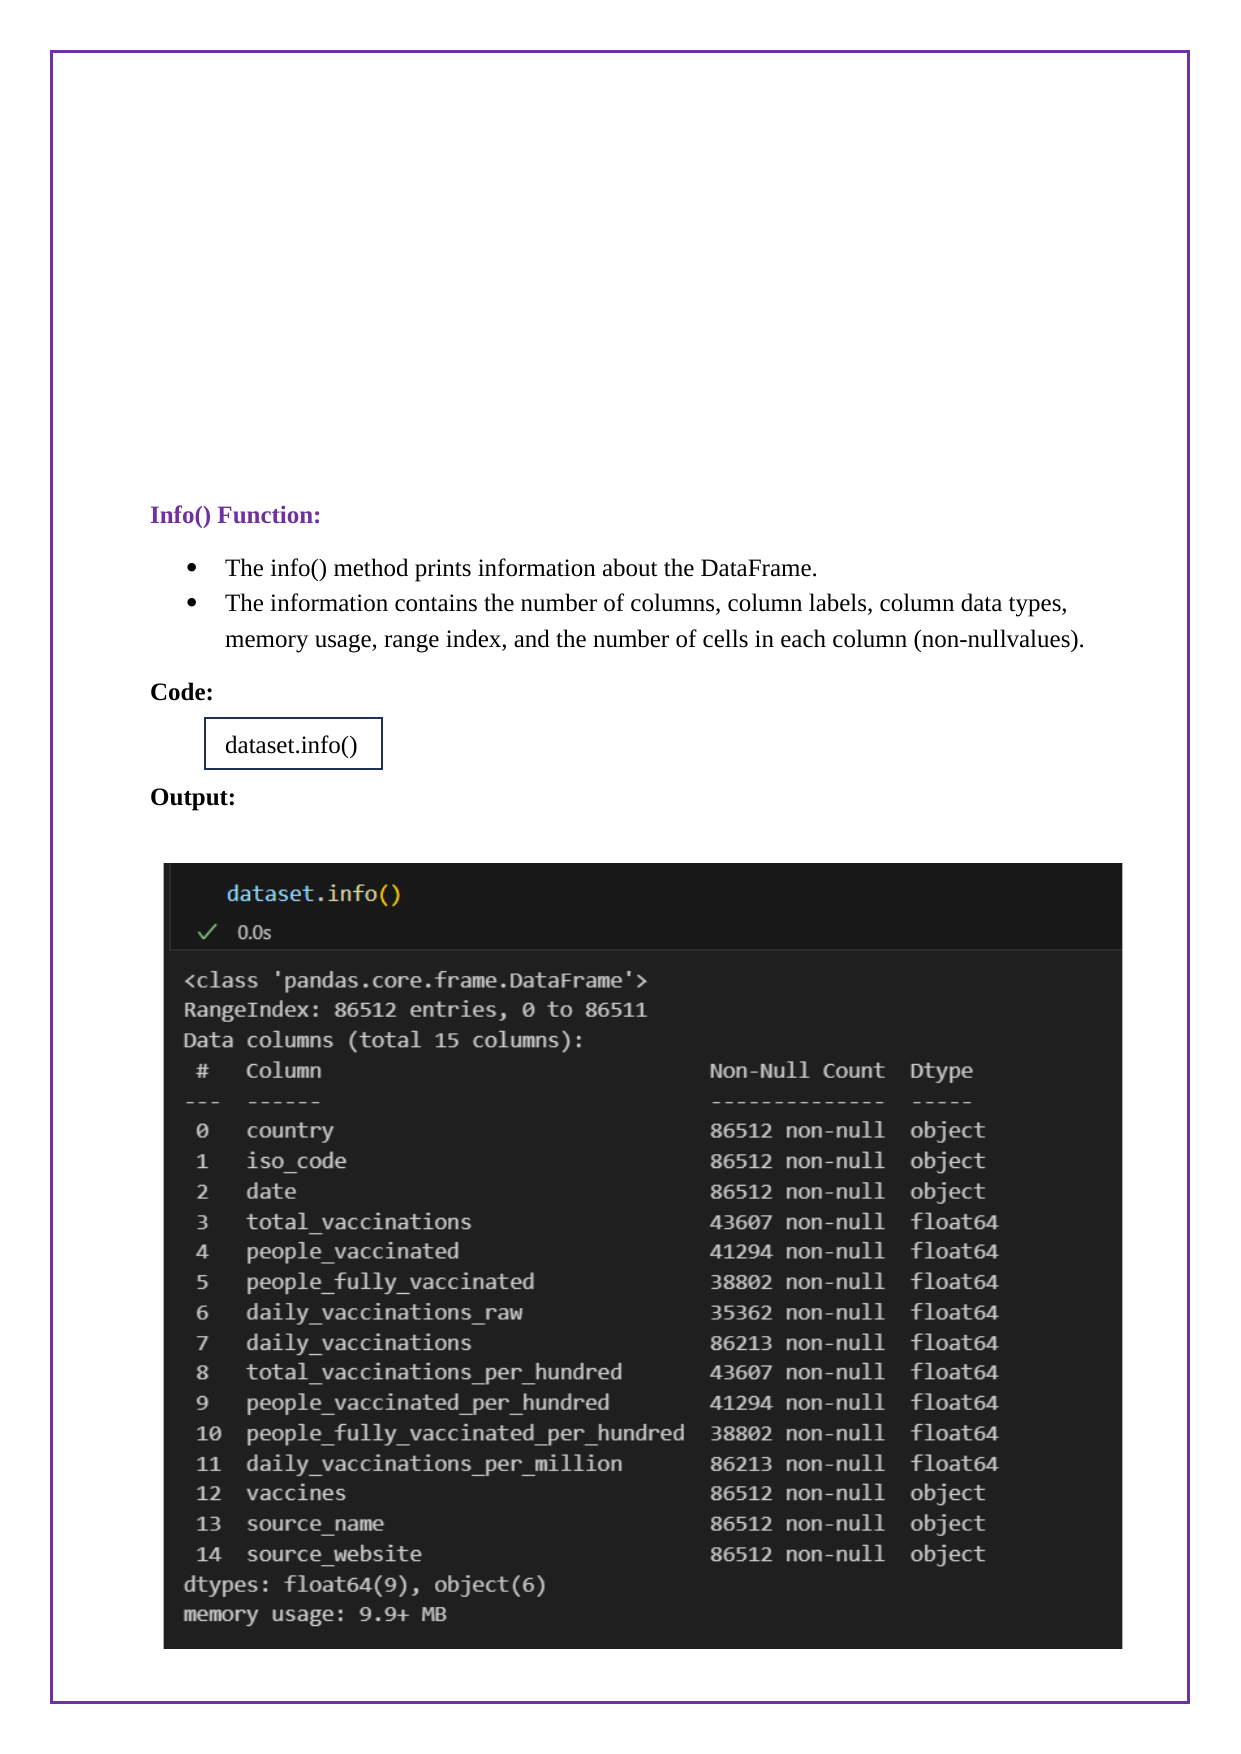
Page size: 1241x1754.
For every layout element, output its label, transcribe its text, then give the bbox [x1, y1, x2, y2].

list dataset.info() [225, 730, 1090, 758]
text Code: [150, 677, 1090, 706]
text Output: [150, 782, 1090, 811]
picture [163, 863, 1123, 1649]
list The info() method prints information about the DataFrame. [187, 553, 1090, 581]
list The information contains the number of columns, column labels, column data types, memory usage, range index, and the number of cells in each column (non-nullvalues). [187, 588, 1090, 653]
text Info() Function: [150, 500, 1090, 529]
